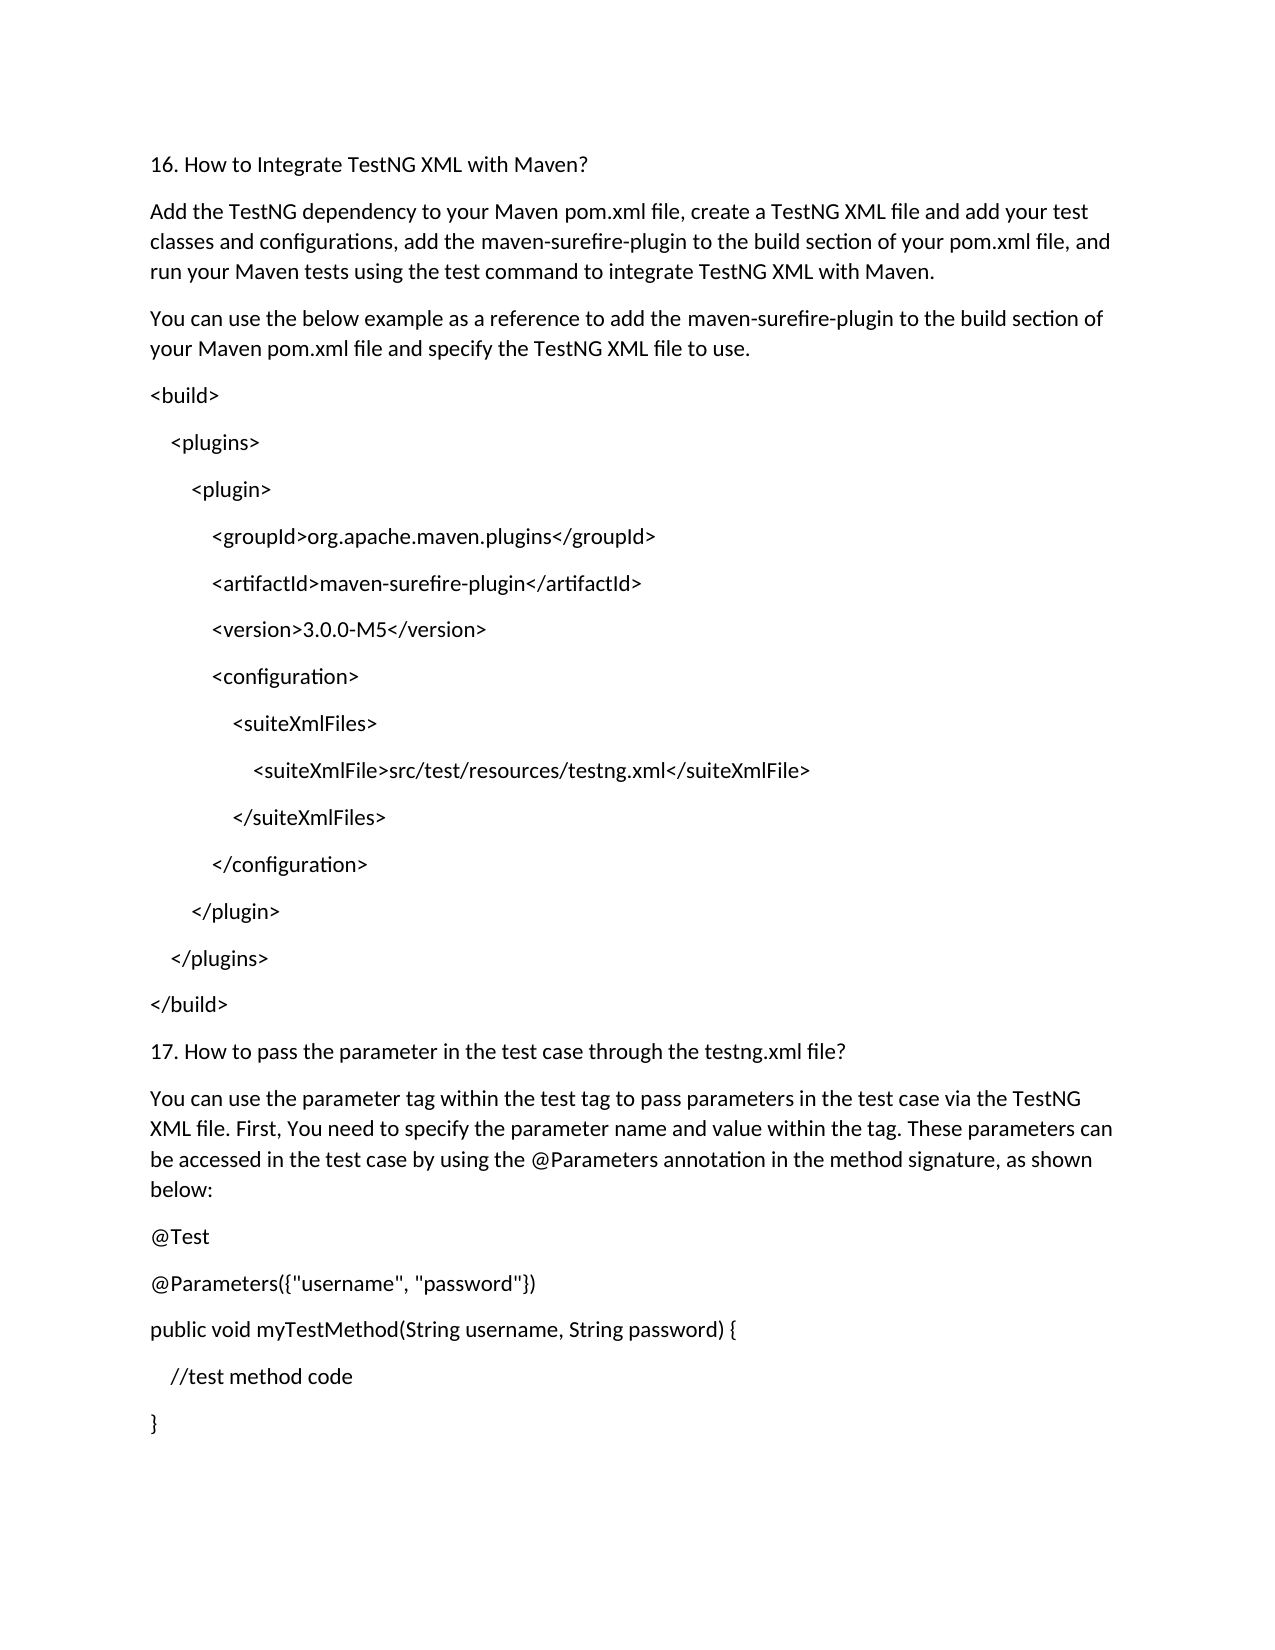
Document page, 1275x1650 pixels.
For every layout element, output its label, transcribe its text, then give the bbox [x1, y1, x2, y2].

text <build> [150, 381, 1125, 409]
text } [150, 1409, 1125, 1437]
text <version>3.0.0-M5</version> [150, 616, 1125, 644]
text <suiteXmlFiles> [150, 709, 1125, 737]
text </build> [150, 991, 1125, 1019]
text <groupId>org.apache.maven.plugins</groupId> [150, 522, 1125, 550]
text @Test [150, 1222, 1125, 1250]
text 16. How to Integrate TestNG XML with Maven? [150, 150, 1125, 178]
text You can use the parameter tag within the test tag to pass parameters in the test case via the TestNG XML file. First, You need to specify the parameter name and value within the tag. These parameters can be accessed in the test case by using the @Parameters annotation in the method signature, as shown below: [150, 1084, 1125, 1203]
text <artifactId>maven-surefire-plugin</artifactId> [150, 569, 1125, 597]
text <plugins> [150, 428, 1125, 456]
text public void myTestMethod(String username, String password) { [150, 1316, 1125, 1344]
text 17. How to pass the parameter in the test case through the testng.xml file? [150, 1037, 1125, 1066]
text </configuration> [150, 850, 1125, 878]
text Add the TestNG dependency to your Maven pom.xml file, create a TestNG XML file and add your test classes and configurations, add the maven-surefire-plugin to the build section of your pom.xml file, and run your Maven tests using the test command to integrate TestNG XML with Maven. [150, 197, 1125, 285]
text <plugin> [150, 475, 1125, 503]
text //test method code [150, 1362, 1125, 1391]
text </plugins> [150, 944, 1125, 972]
text <configuration> [150, 662, 1125, 691]
text </suiteXmlFiles> [150, 803, 1125, 831]
text </plugin> [150, 897, 1125, 925]
text You can use the below example as a reference to add the maven-surefire-plugin to the build section of your Maven pom.xml file and specify the TestNG XML file to use. [150, 304, 1125, 362]
text <suiteXmlFile>src/test/resources/testng.xml</suiteXmlFile> [150, 756, 1125, 784]
text @Parameters({"username", "password"}) [150, 1269, 1125, 1297]
